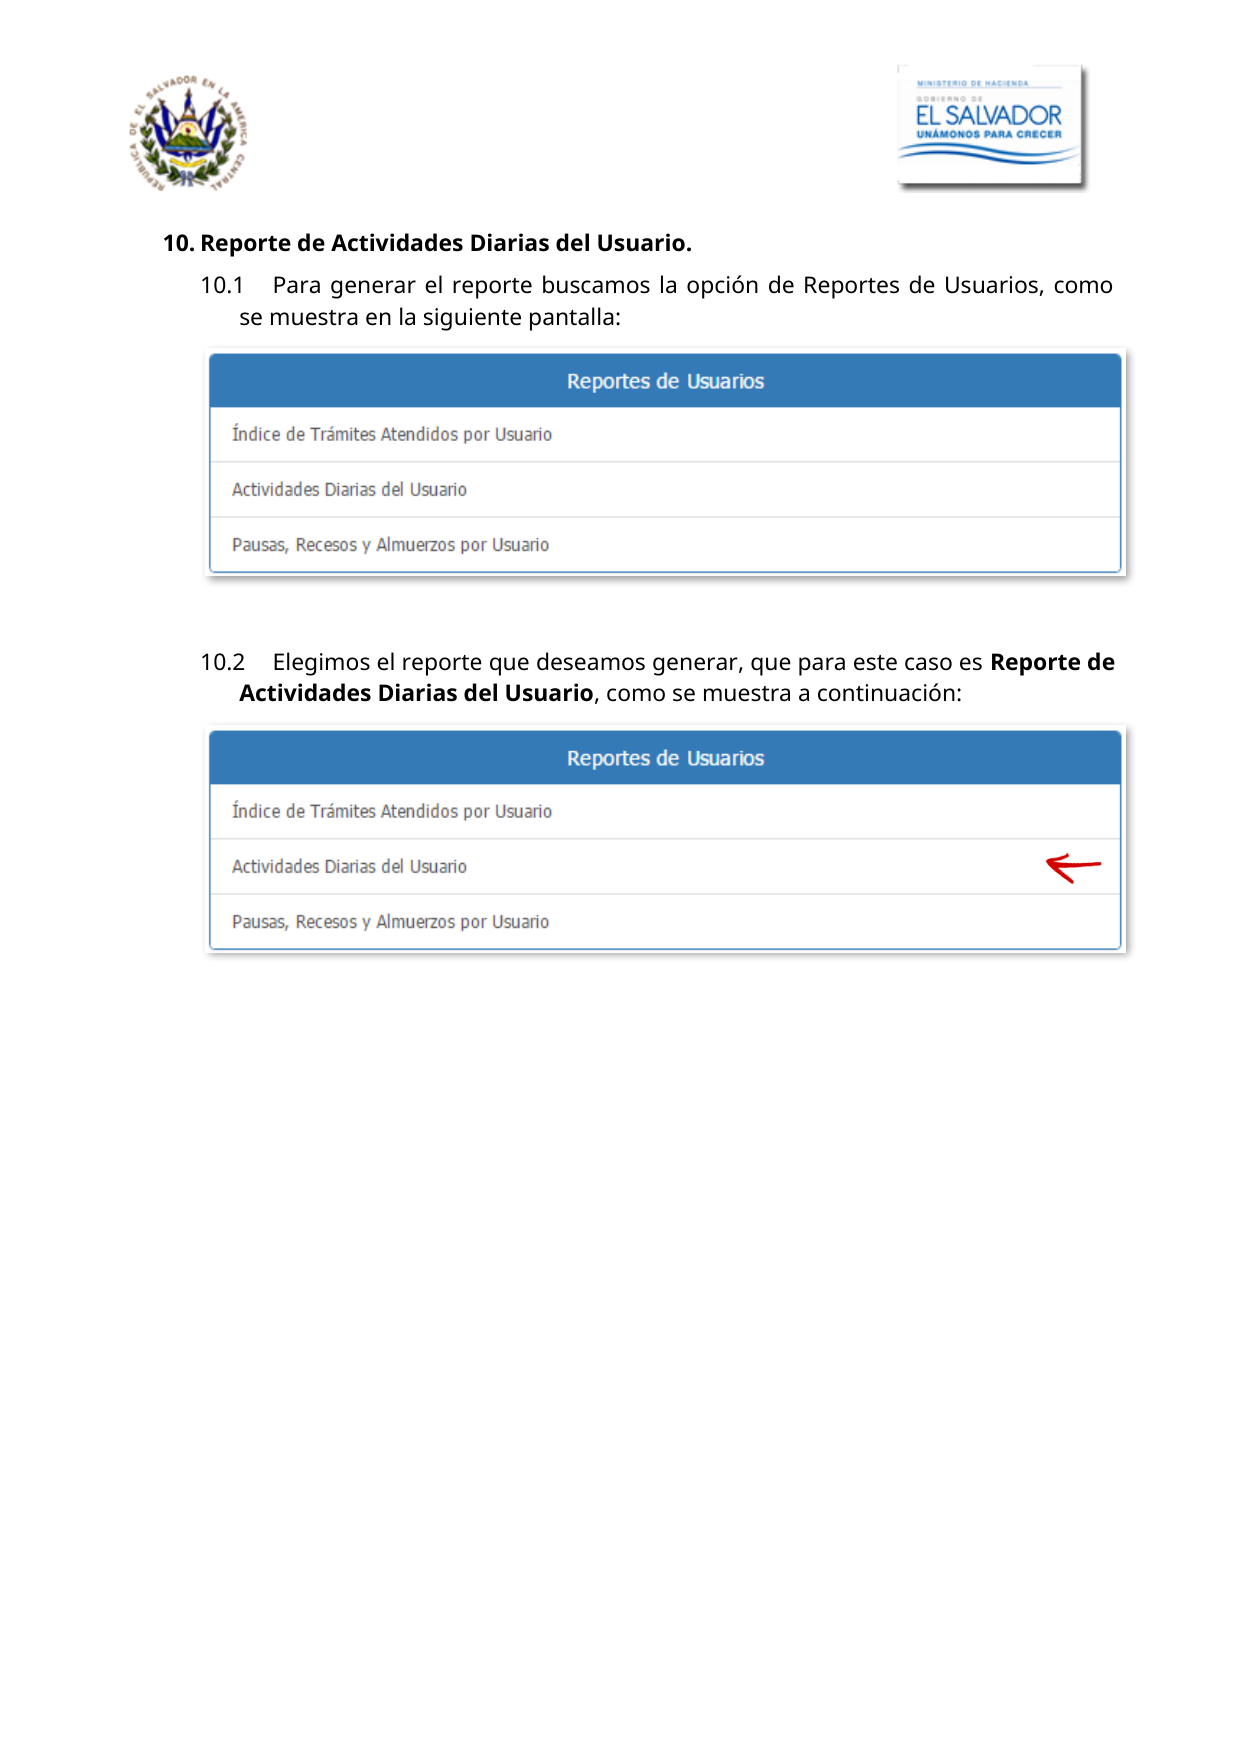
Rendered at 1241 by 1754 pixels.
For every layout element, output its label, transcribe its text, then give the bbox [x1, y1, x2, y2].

picture [125, 75, 252, 193]
picture [893, 62, 1108, 193]
picture [205, 725, 1126, 953]
picture [205, 348, 1126, 576]
list Reporte de Actividades Diarias del Usuario. [162, 227, 1115, 258]
list Para generar el reporte buscamos la opción de Reportes de Usuarios, como se muestra en la siguiente pantalla: [200, 269, 1115, 332]
list Elegimos el reporte que deseamos generar, que para este caso es Reporte de Actividades Diarias del Usuario, como se muestra a continuación: [200, 646, 1115, 708]
